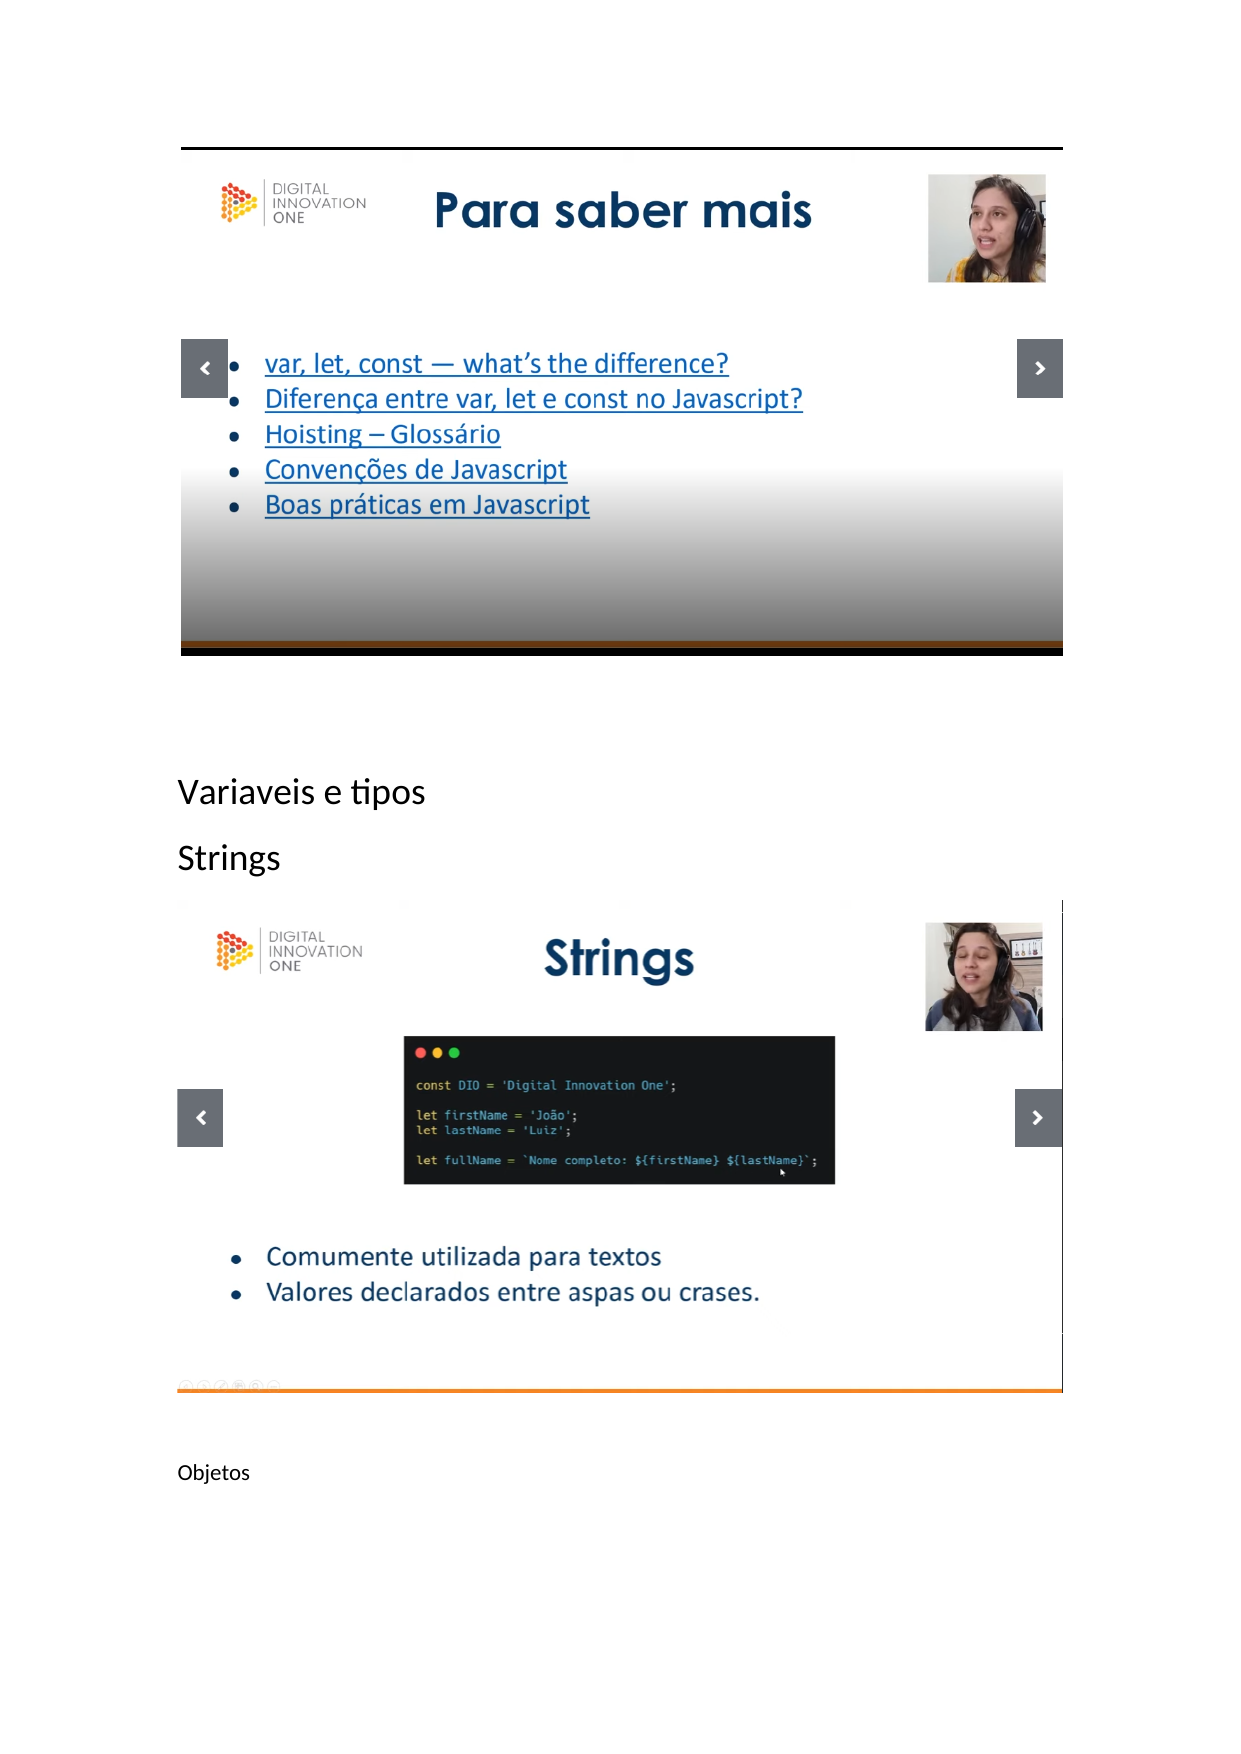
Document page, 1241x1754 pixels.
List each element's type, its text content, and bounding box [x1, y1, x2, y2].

text Strings [177, 834, 1063, 880]
picture [177, 147, 1063, 656]
text Variaveis e tipos [177, 768, 1063, 814]
text Objetos [177, 1458, 1063, 1486]
picture [177, 900, 1063, 1393]
